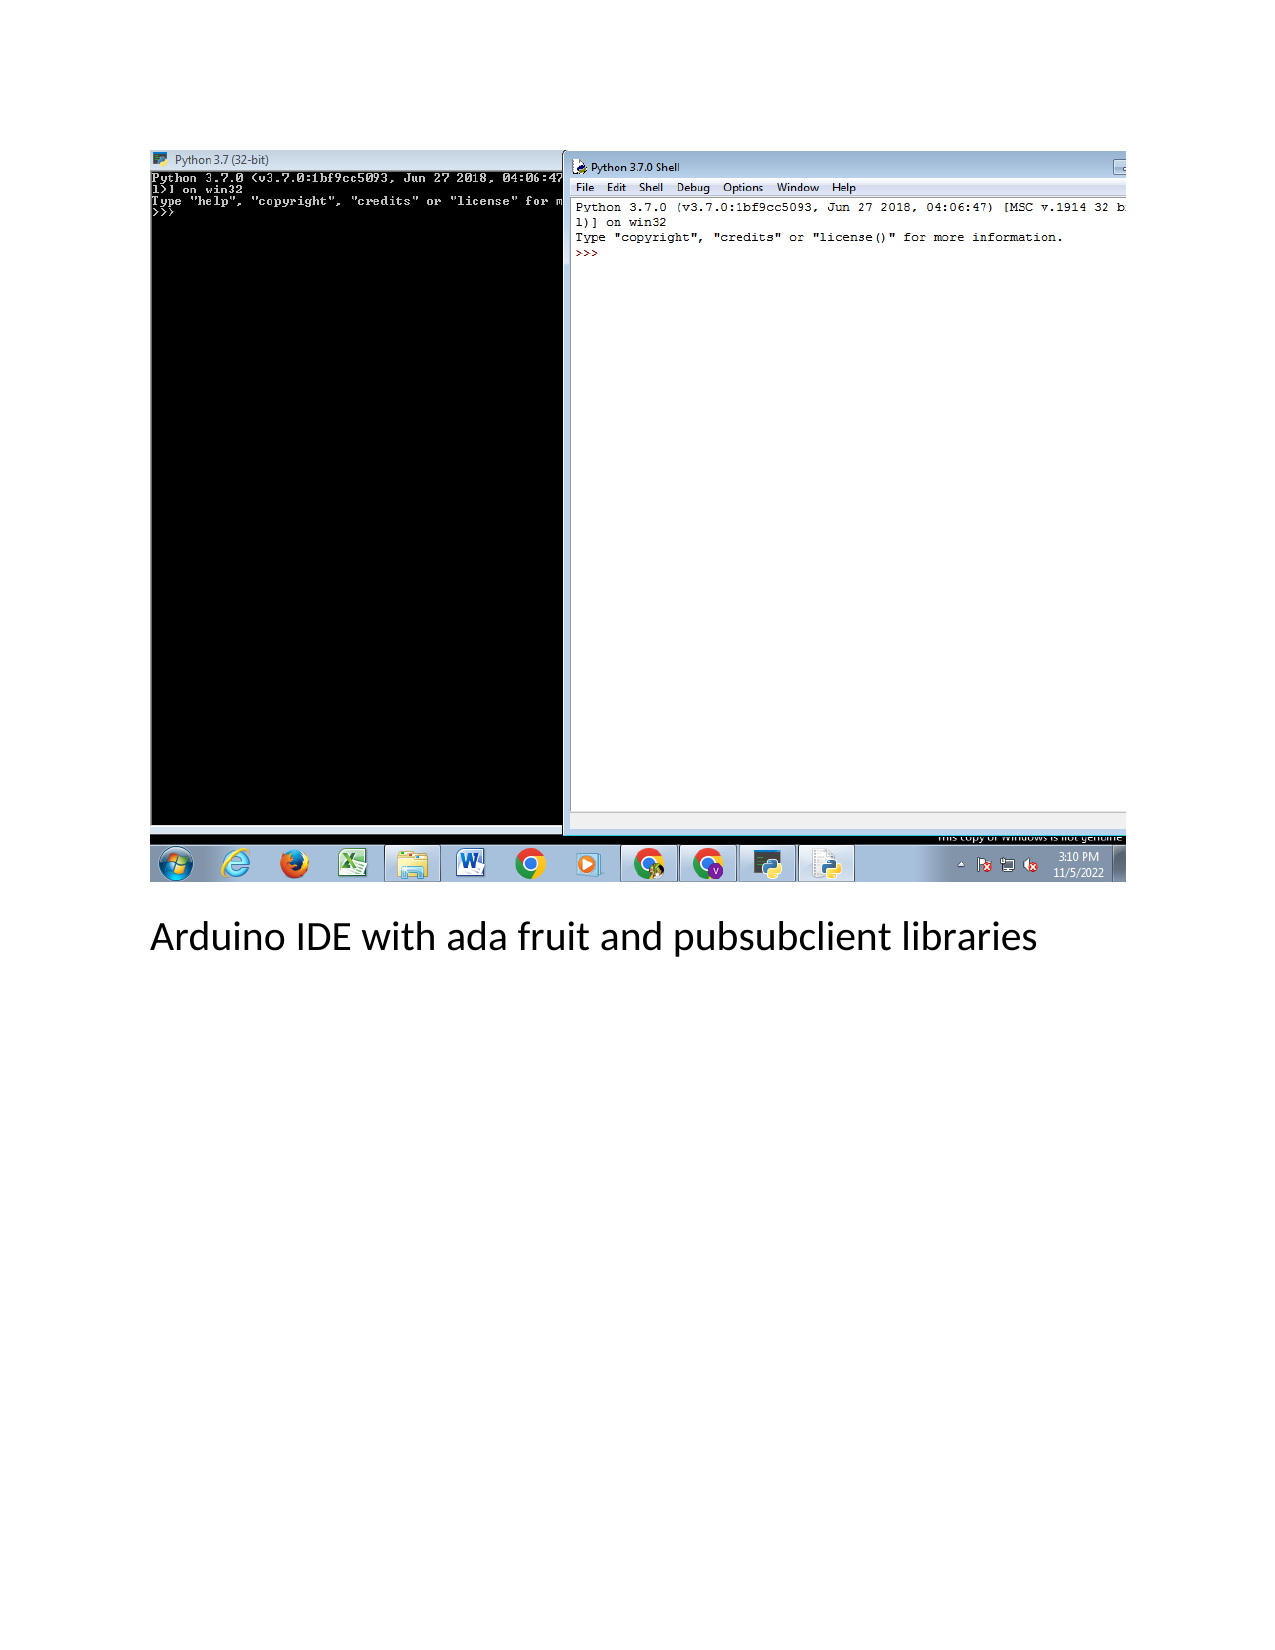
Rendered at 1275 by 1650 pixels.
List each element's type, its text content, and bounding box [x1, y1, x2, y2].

picture [150, 150, 1126, 882]
subtitle Arduino IDE with ada fruit and pubsubclient libraries [150, 910, 1150, 961]
